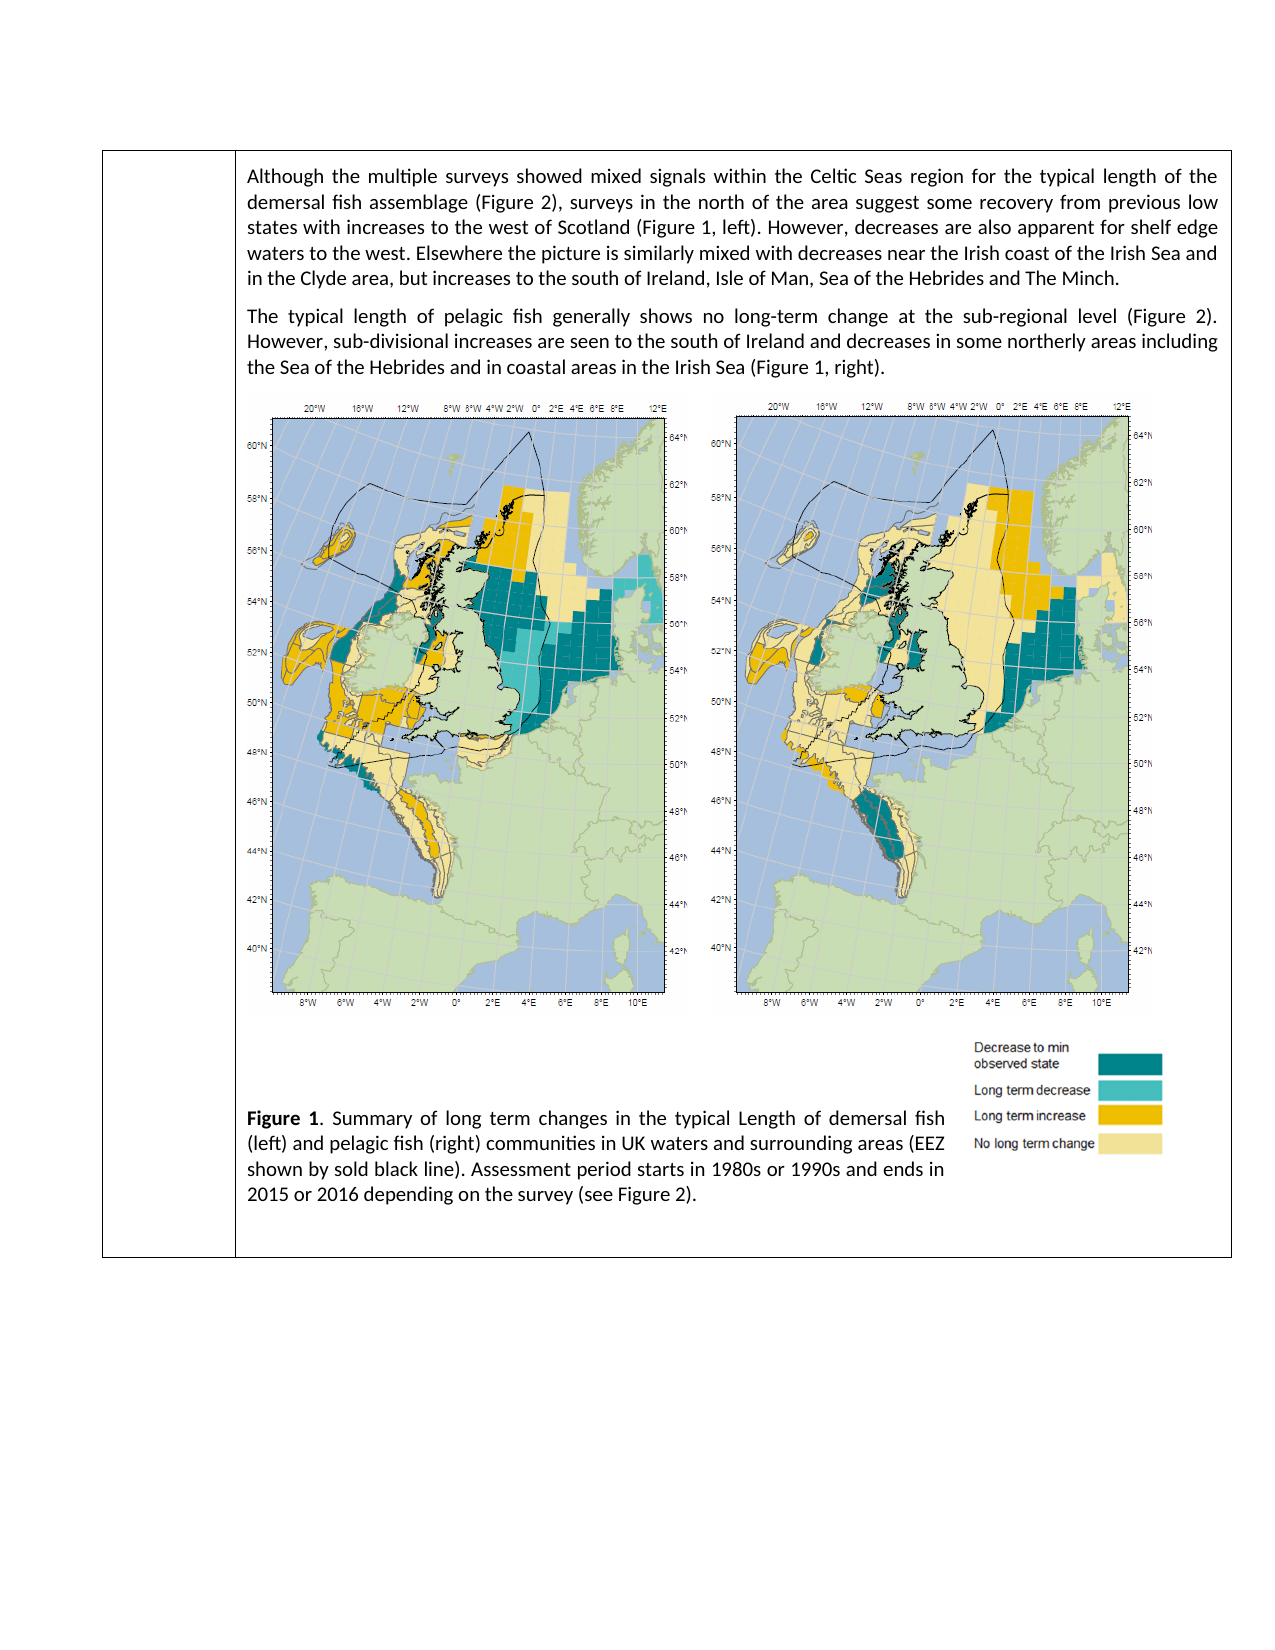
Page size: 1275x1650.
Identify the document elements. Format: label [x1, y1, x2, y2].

table_cell [236, 151, 1231, 1257]
picture [965, 1034, 1166, 1159]
picture [710, 391, 1152, 1017]
picture [246, 393, 688, 1017]
table_cell [103, 151, 235, 1257]
